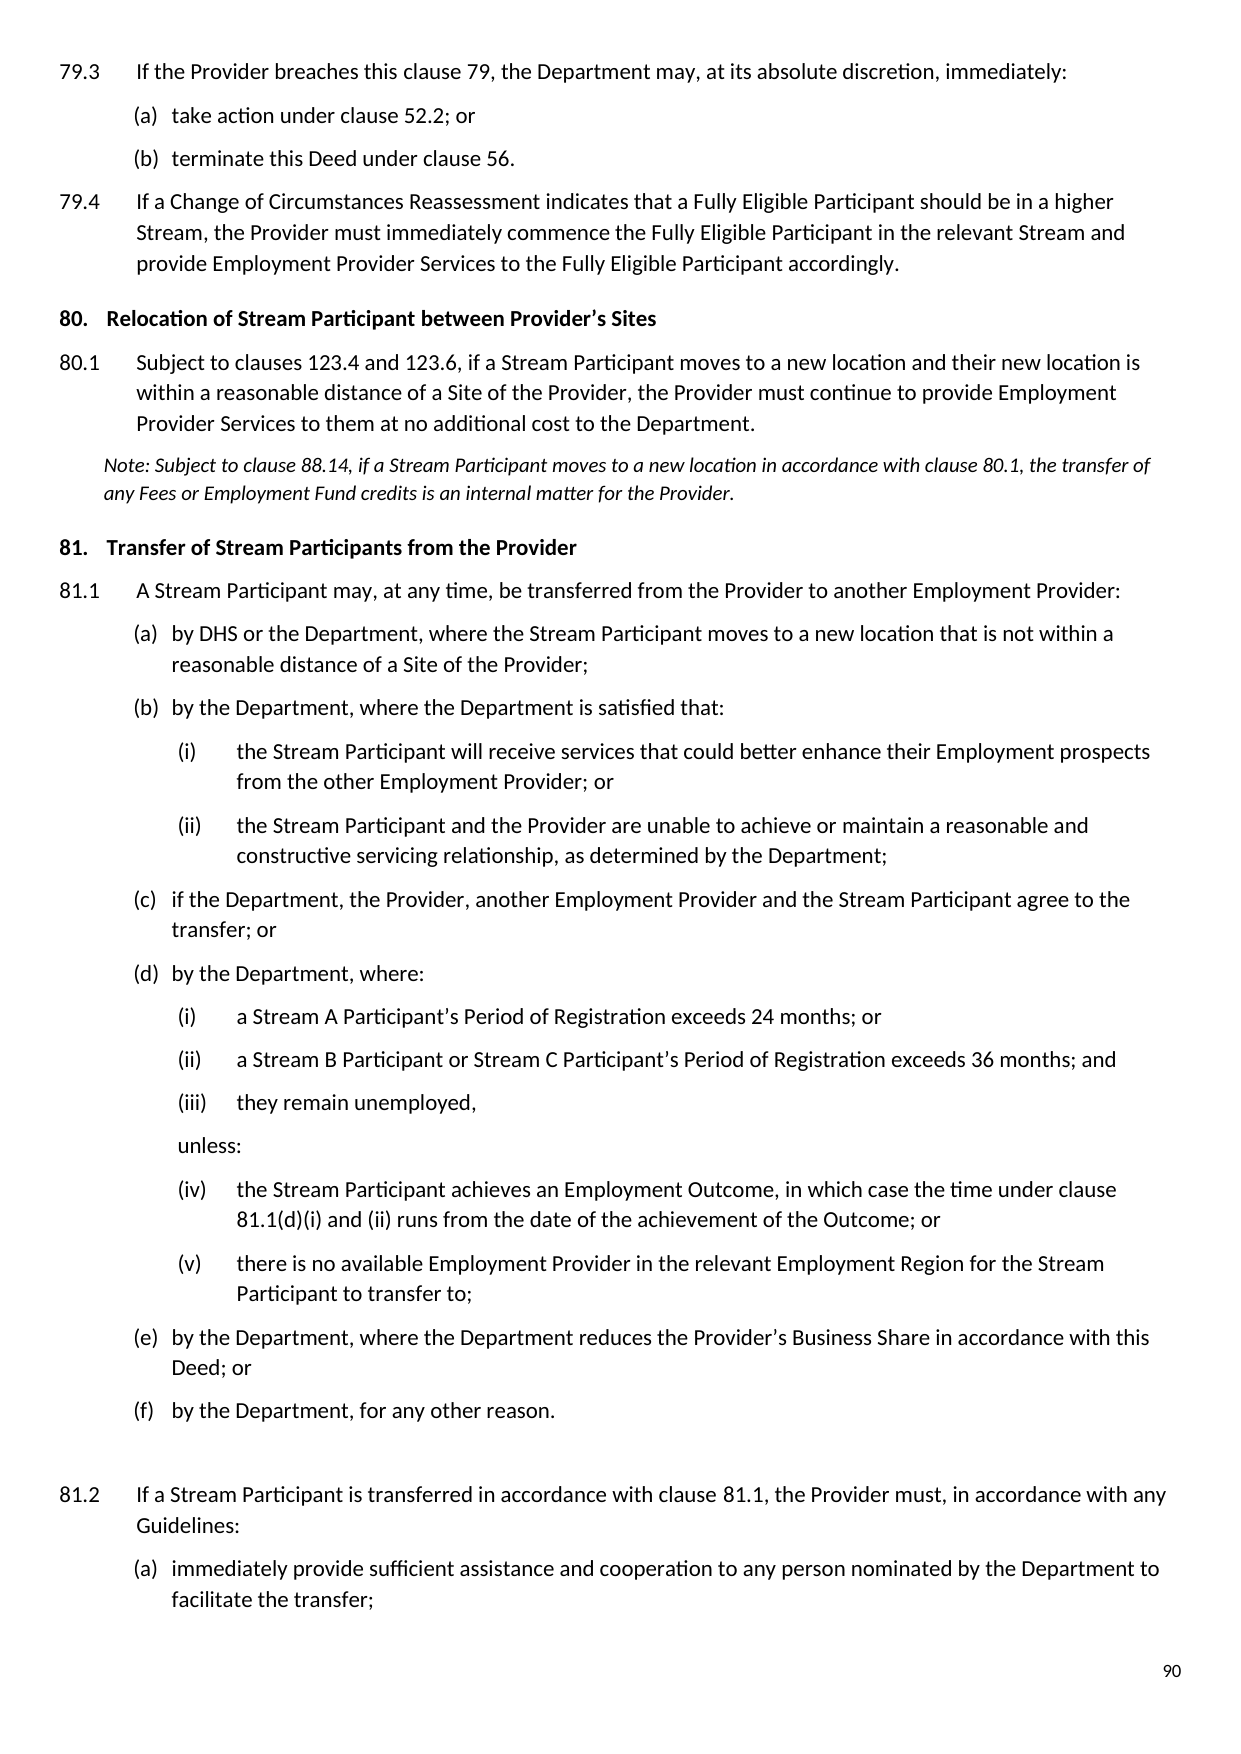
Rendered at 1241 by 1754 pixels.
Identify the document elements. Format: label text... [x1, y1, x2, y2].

text they remain unemployed, [177, 1088, 1181, 1116]
text by the Department, for any other reason. [133, 1397, 1181, 1425]
text Note: Subject to clause 88.14, if a Stream Participant moves to a new location in accordance with clause 80.1, the transfer of any Fees or Employment Fund credits is an internal matter for the Provider. [103, 452, 1181, 506]
text Subject to clauses 123.4 and 123.6, if a Stream Participant moves to a new location and their new location is within a reasonable distance of a Site of the Provider, the Provider must continue to provide Employment Provider Services to them at no additional cost to the Department. [59, 348, 1181, 437]
text If a Stream Participant is transferred in accordance with clause 81.1, the Provider must, in accordance with any Guidelines: [59, 1480, 1181, 1539]
text the Stream Participant and the Provider are unable to achieve or maintain a reasonable and constructive servicing relationship, as determined by the Department; [177, 811, 1181, 869]
text if the Department, the Provider, another Employment Provider and the Stream Participant agree to the transfer; or [133, 885, 1181, 943]
text If the Provider breaches this clause breaches this clause 79, the Department may, at its absolute discretion, immediately: [59, 57, 1181, 86]
text by DHS or the Department, where the Stream Participant moves to a new location that is not within a reasonable distance of a Site of the Provider; [133, 619, 1181, 678]
text the Stream Participant will receive services that could better enhance their Employment prospects from the other Employment Provider; or [177, 737, 1181, 796]
text If a Change of Circumstances Reassessment indicates that a Fully Eligible Participant should be in a higher Stream, the Provider must immediately commence the Fully Eligible Participant in the relevant Stream and provide Employment Provider Services to the Fully Eligible Participant accordingly. [59, 187, 1181, 277]
text take action under clause 52.2; or [133, 101, 1181, 129]
text by the Department, where the Department is satisfied that: [133, 693, 1181, 722]
text Transfer of Stream Participants from the Provider [59, 533, 1181, 561]
text immediately provide sufficient assistance and cooperation to any person nominated by the Department to facilitate the transfer; [133, 1554, 1181, 1613]
text by the Department, where the Department reduces the Provider’s Business Share in accordance with this Deed; or [133, 1323, 1181, 1381]
text there is no available Employment Provider in the relevant Employment Region for the Stream Participant to transfer to; [177, 1249, 1181, 1307]
text a Stream B Participant or Stream C Participant’s Period of Registration exceeds 36 months; and [177, 1045, 1181, 1073]
text terminate this Deed under clause 56. [133, 144, 1181, 172]
text by the Department, where: [133, 959, 1181, 987]
text the Stream Participant achieves an Employment Outcome, in which case the time under clause 81.1(d)(i) and (ii) runs from the date of the achievement of the Outcome; or [177, 1175, 1181, 1233]
text A Stream Participant may, at any time, be transferred from the Provider to another Employment Provider: [59, 576, 1181, 604]
text a Stream A Participant’s Period of Registration exceeds 24 months; or [177, 1002, 1181, 1030]
text Relocation of Stream Participant between Provider’s Sites [59, 304, 1181, 332]
text unless: [177, 1132, 1181, 1159]
